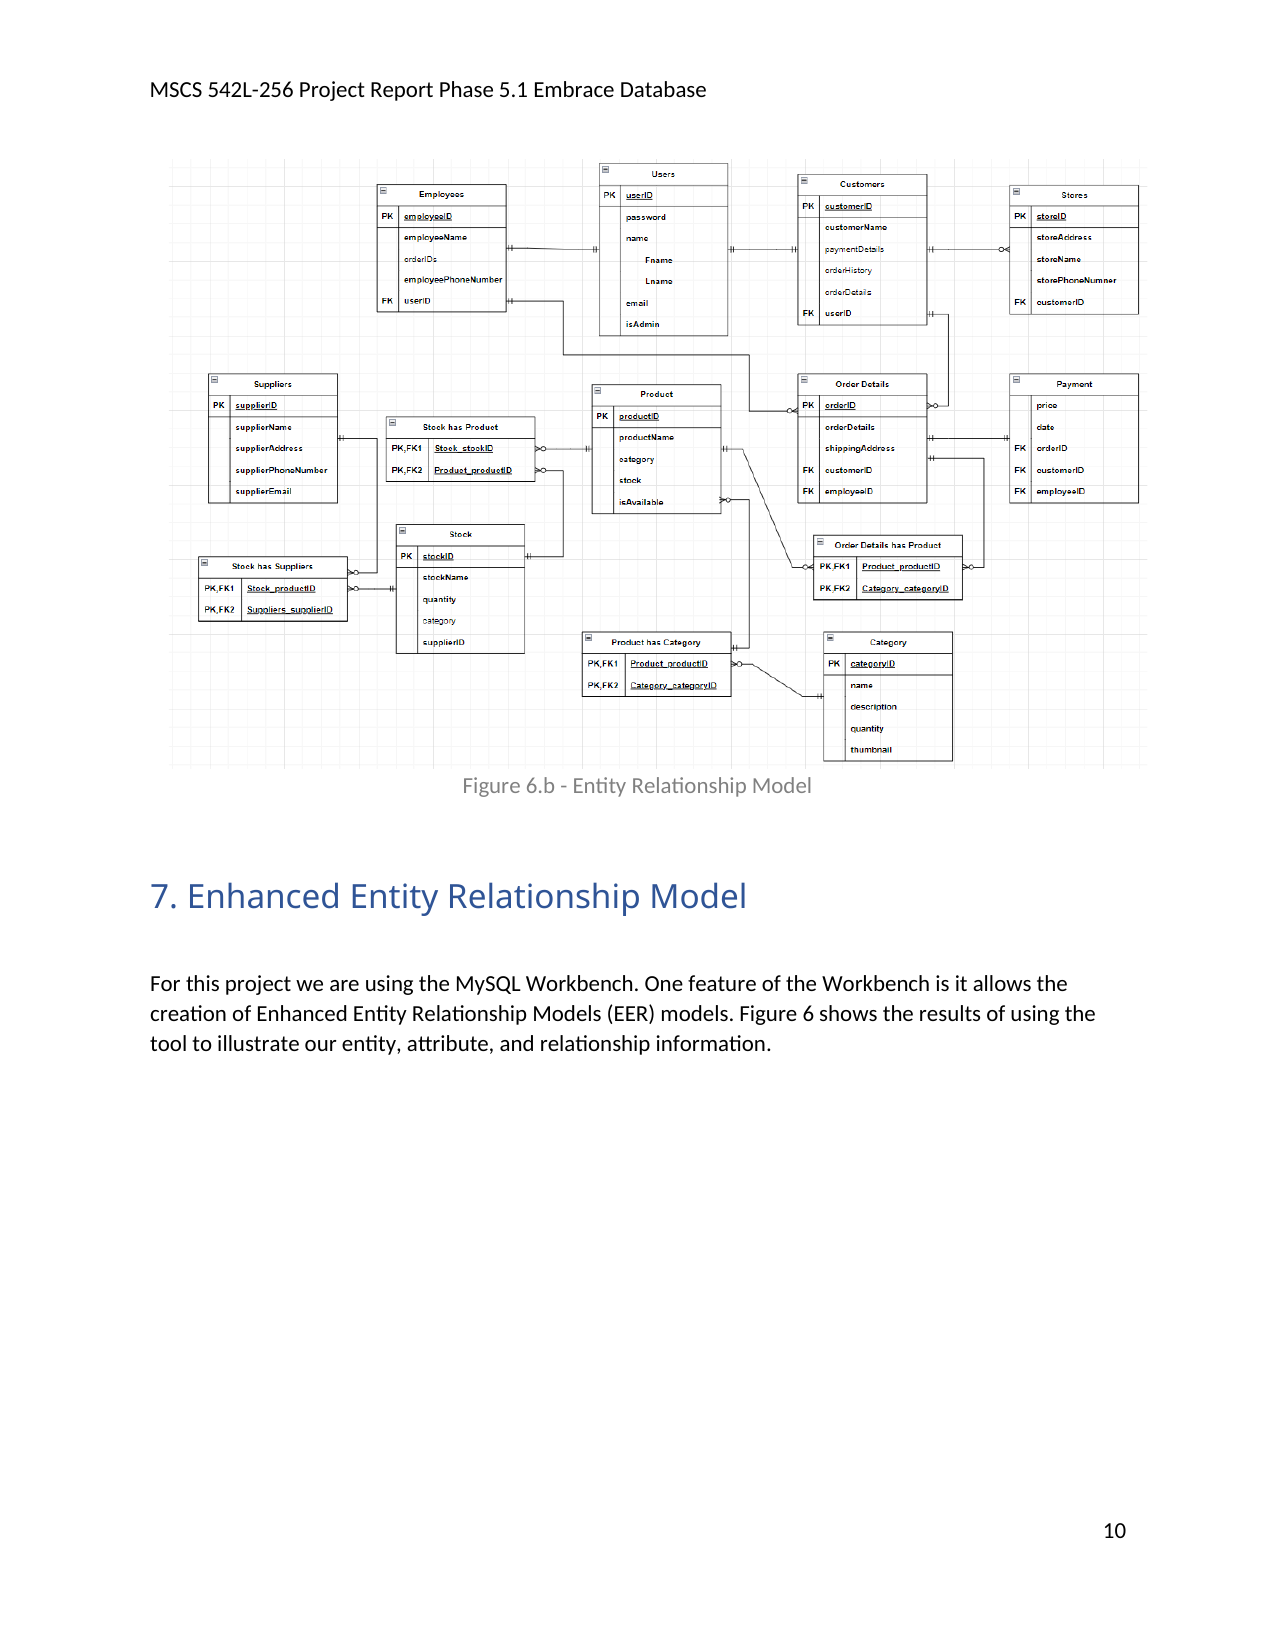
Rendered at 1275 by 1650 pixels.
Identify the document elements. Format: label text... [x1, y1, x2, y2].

text Figure 6.b - Entity Relationship Model [150, 159, 1125, 799]
text For this project we are using the MySQL Workbench. One feature of the Workbench is it allows the creation of Enhanced Entity Relationship Models (EER) models. Figure 6 shows the results of using the tool to illustrate our entity, attribute, and relationship information. [150, 969, 1125, 1057]
subtitle 7. Enhanced Entity Relationship Model [150, 873, 1125, 918]
